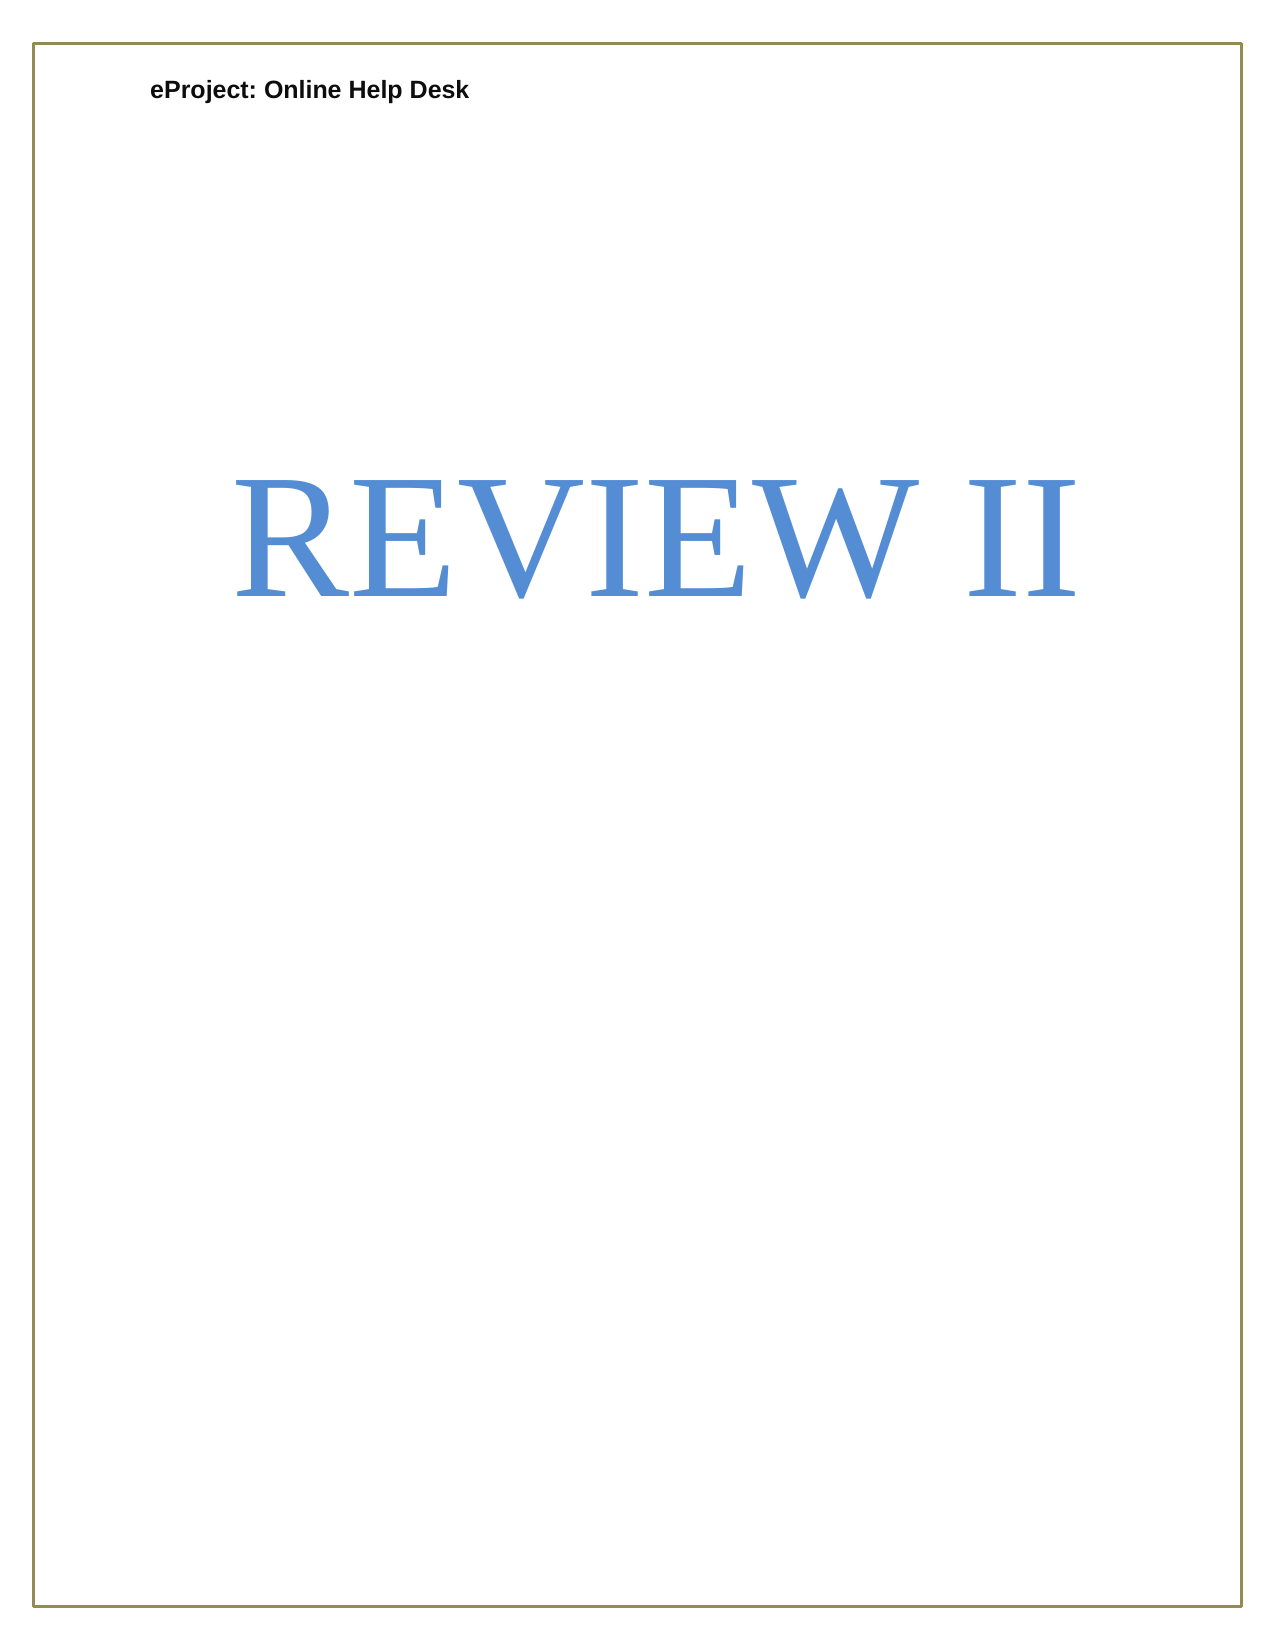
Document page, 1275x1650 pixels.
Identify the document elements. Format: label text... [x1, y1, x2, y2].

text REVIEW II [150, 431, 1125, 635]
